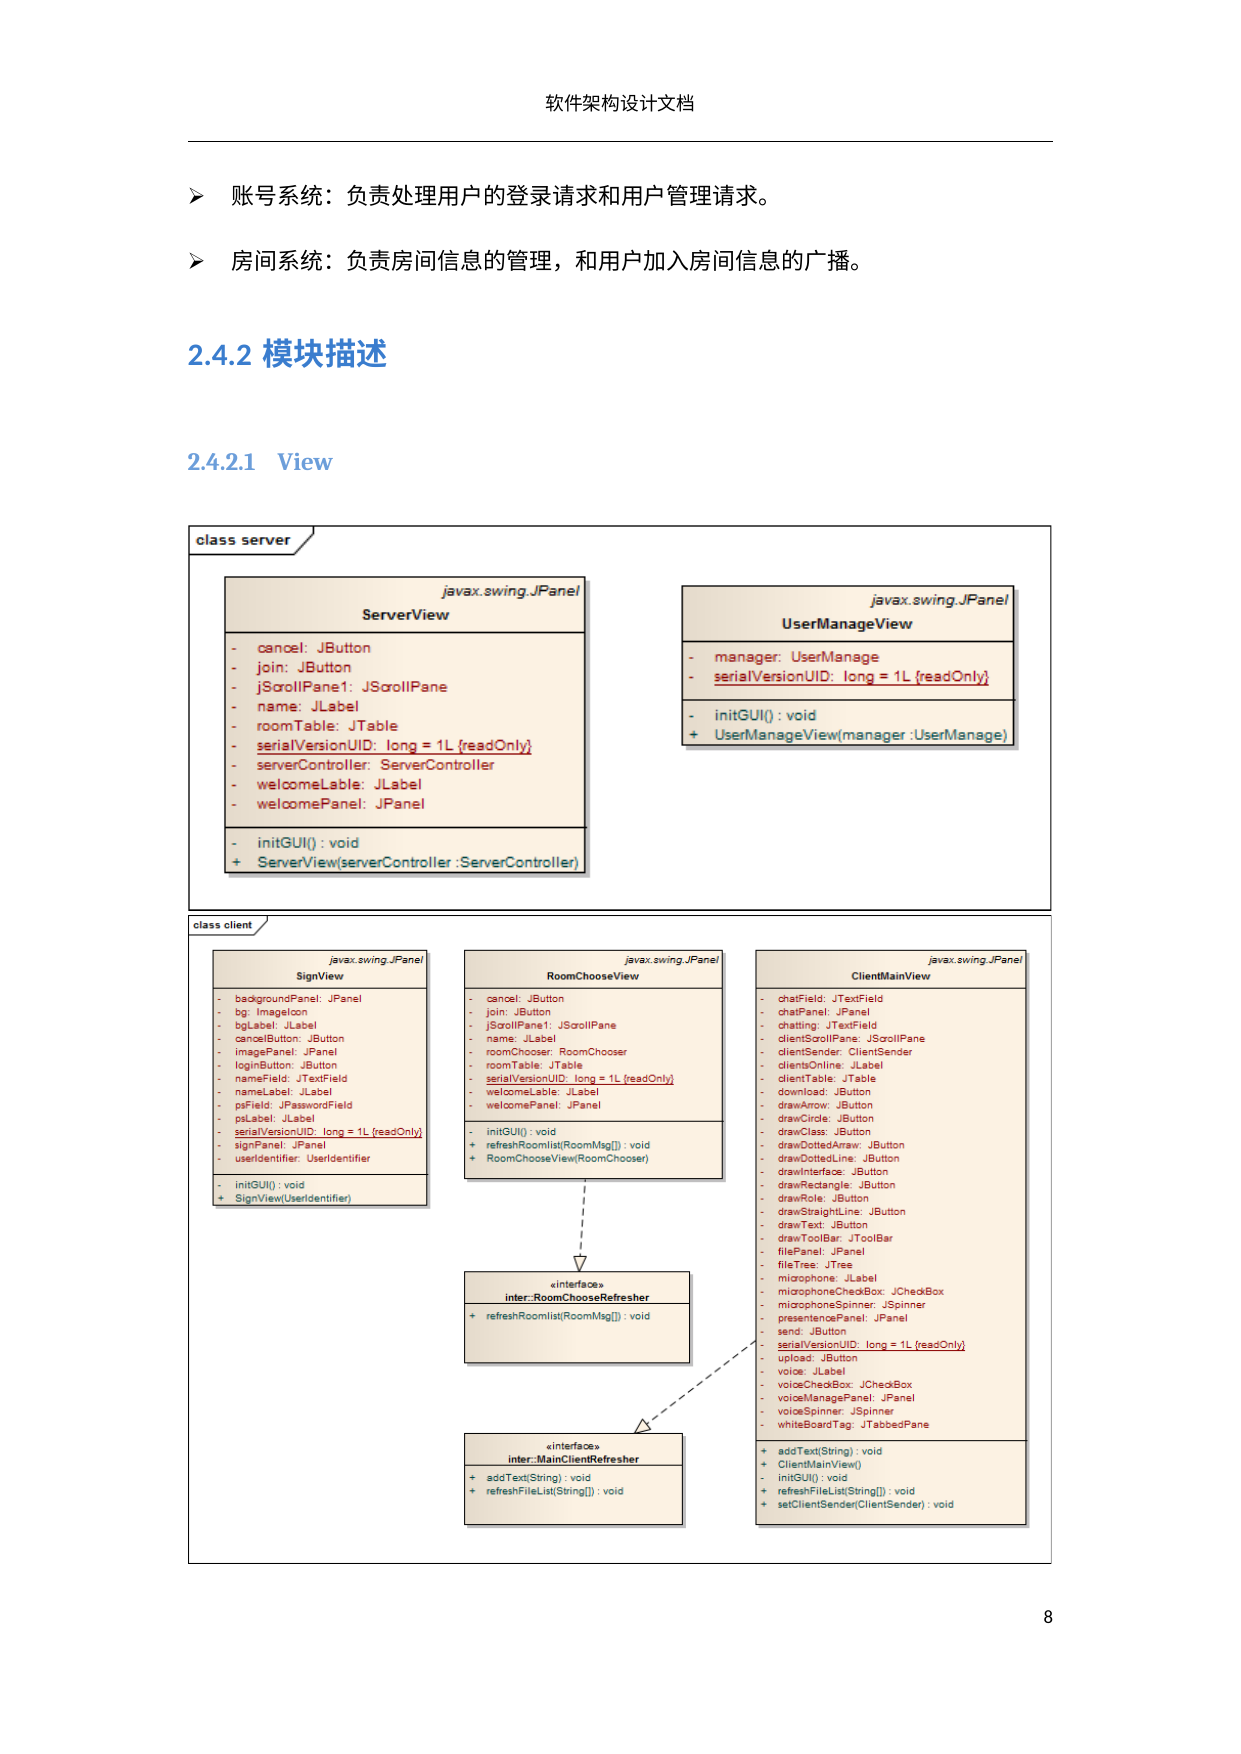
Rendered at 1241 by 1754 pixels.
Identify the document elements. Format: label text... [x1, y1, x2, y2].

picture [187, 525, 1052, 911]
list 账号系统：负责处理用户的登录请求和用户管理请求。 [187, 162, 1053, 227]
picture [187, 915, 1052, 1564]
subtitle View [187, 446, 1053, 479]
subtitle 模块描述 [187, 319, 1053, 384]
list 房间系统：负责房间信息的管理，和用户加入房间信息的广播。 [187, 227, 1053, 292]
